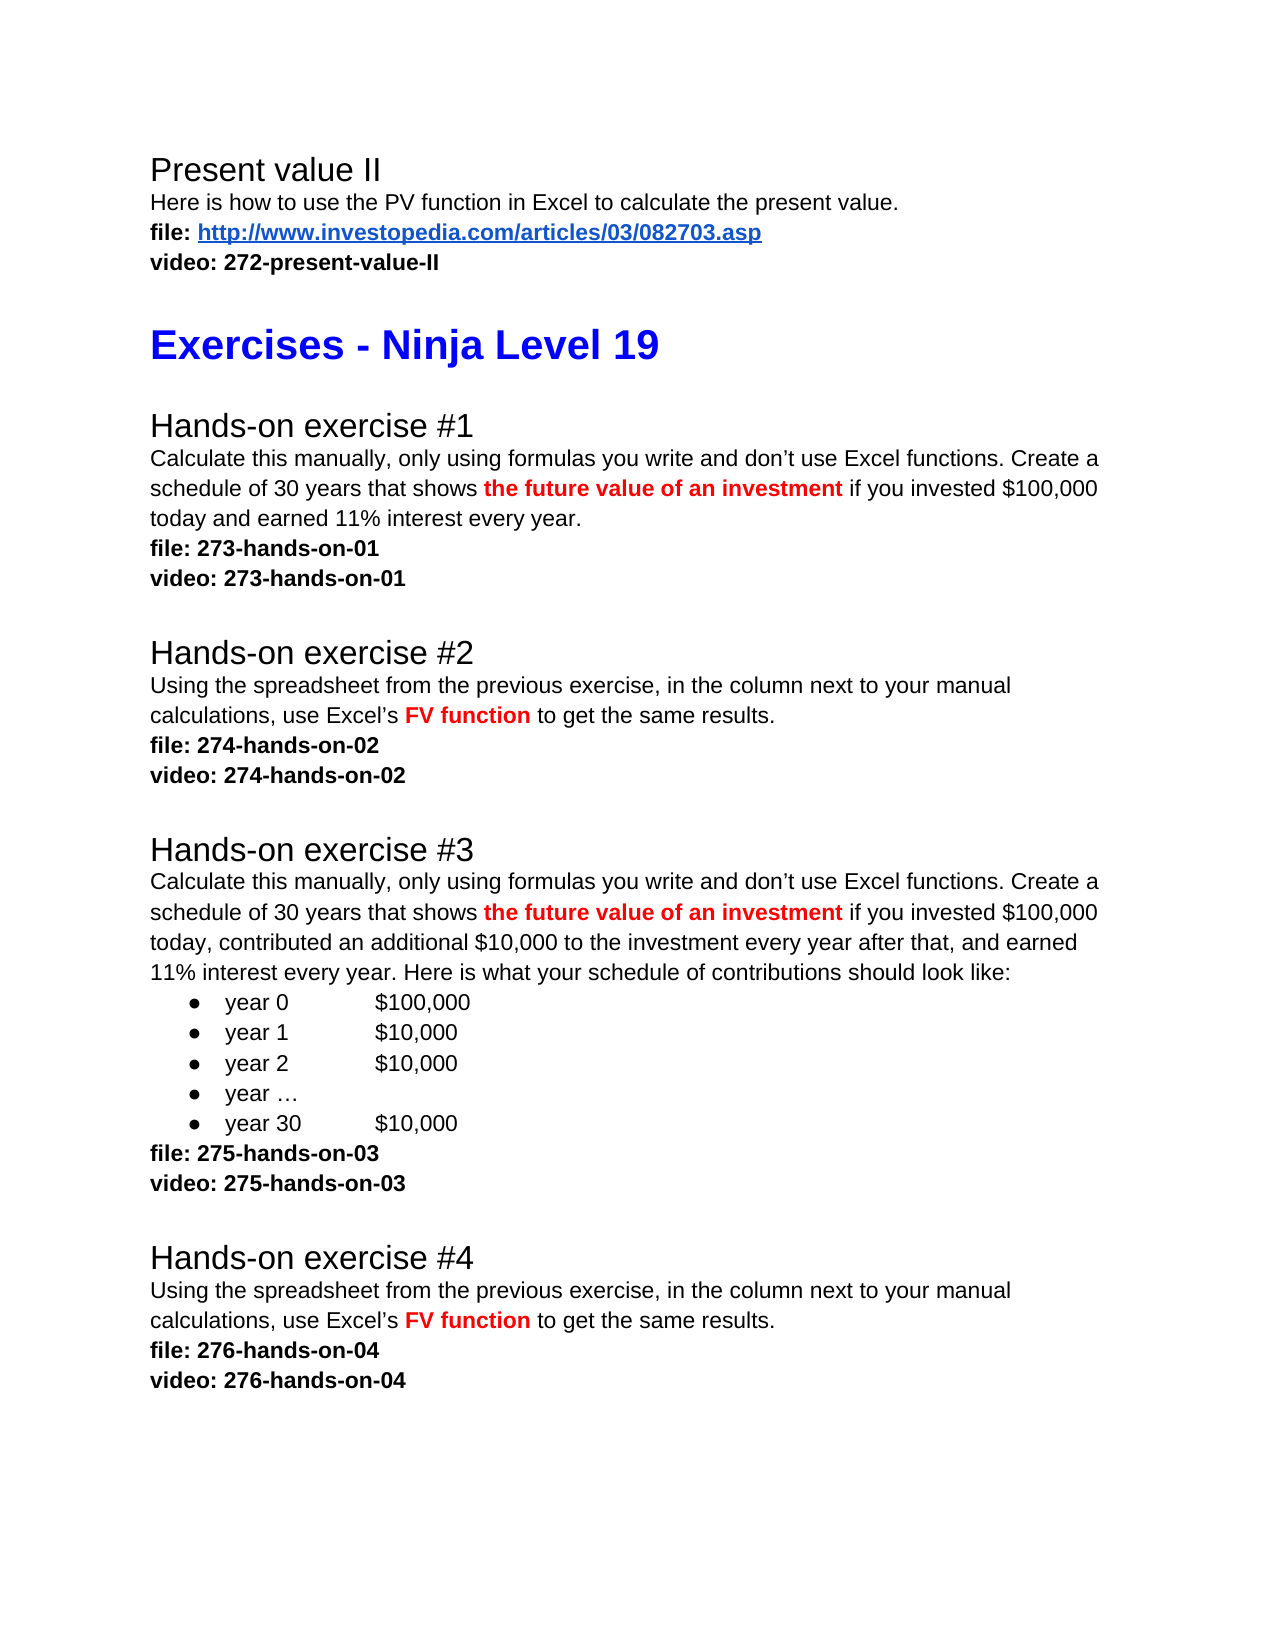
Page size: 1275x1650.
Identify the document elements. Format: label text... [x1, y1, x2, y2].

list year 30 $10,000 [187, 1110, 1125, 1136]
subtitle Hands-on exercise #3 [150, 830, 1125, 868]
text file: 275-hands-on-03 [150, 1140, 1125, 1167]
subtitle Hands-on exercise #4 [150, 1238, 1125, 1277]
subtitle Present value II [150, 150, 1125, 188]
text video: 272-present-value-II [150, 249, 1125, 275]
text video: 275-hands-on-03 [150, 1170, 1125, 1197]
text file: 274-hands-on-02 [150, 732, 1125, 758]
text Calculate this manually, only using formulas you write and don’t use Excel functions. Create a schedule of 30 years that shows the future value of an investment if you invested $100,000 today and earned 11% interest every year. [150, 444, 1125, 531]
list year … [187, 1080, 1125, 1106]
text Here is how to use the PV function in Excel to calculate the present value. [150, 188, 1125, 215]
text Calculate this manually, only using formulas you write and don’t use Excel functions. Create a schedule of 30 years that shows the future value of an investment if you invested $100,000 today, contributed an additional $10,000 to the investment every year after that, and earned 11% interest every year. Here is what your schedule of contributions should look like: [150, 868, 1125, 985]
text Using the spreadsheet from the previous exercise, in the column next to your manual calculations, use Excel’s FV function to get the same results. [150, 672, 1125, 728]
list year 2 $10,000 [187, 1049, 1125, 1076]
text file: 276-hands-on-04 [150, 1337, 1125, 1363]
text video: 273-hands-on-01 [150, 565, 1125, 592]
subtitle Hands-on exercise #2 [150, 633, 1125, 672]
subtitle Exercises - Ninja Level 19 [150, 321, 1125, 369]
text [150, 219, 1125, 245]
list year 1 $10,000 [187, 1019, 1125, 1046]
text video: 276-hands-on-04 [150, 1367, 1125, 1393]
text file: 273-hands-on-01 [150, 535, 1125, 562]
subtitle Hands-on exercise #1 [150, 406, 1125, 444]
text Using the spreadsheet from the previous exercise, in the column next to your manual calculations, use Excel’s FV function to get the same results. [150, 1277, 1125, 1333]
text video: 274-hands-on-02 [150, 762, 1125, 788]
list year 0 $100,000 [187, 989, 1125, 1016]
